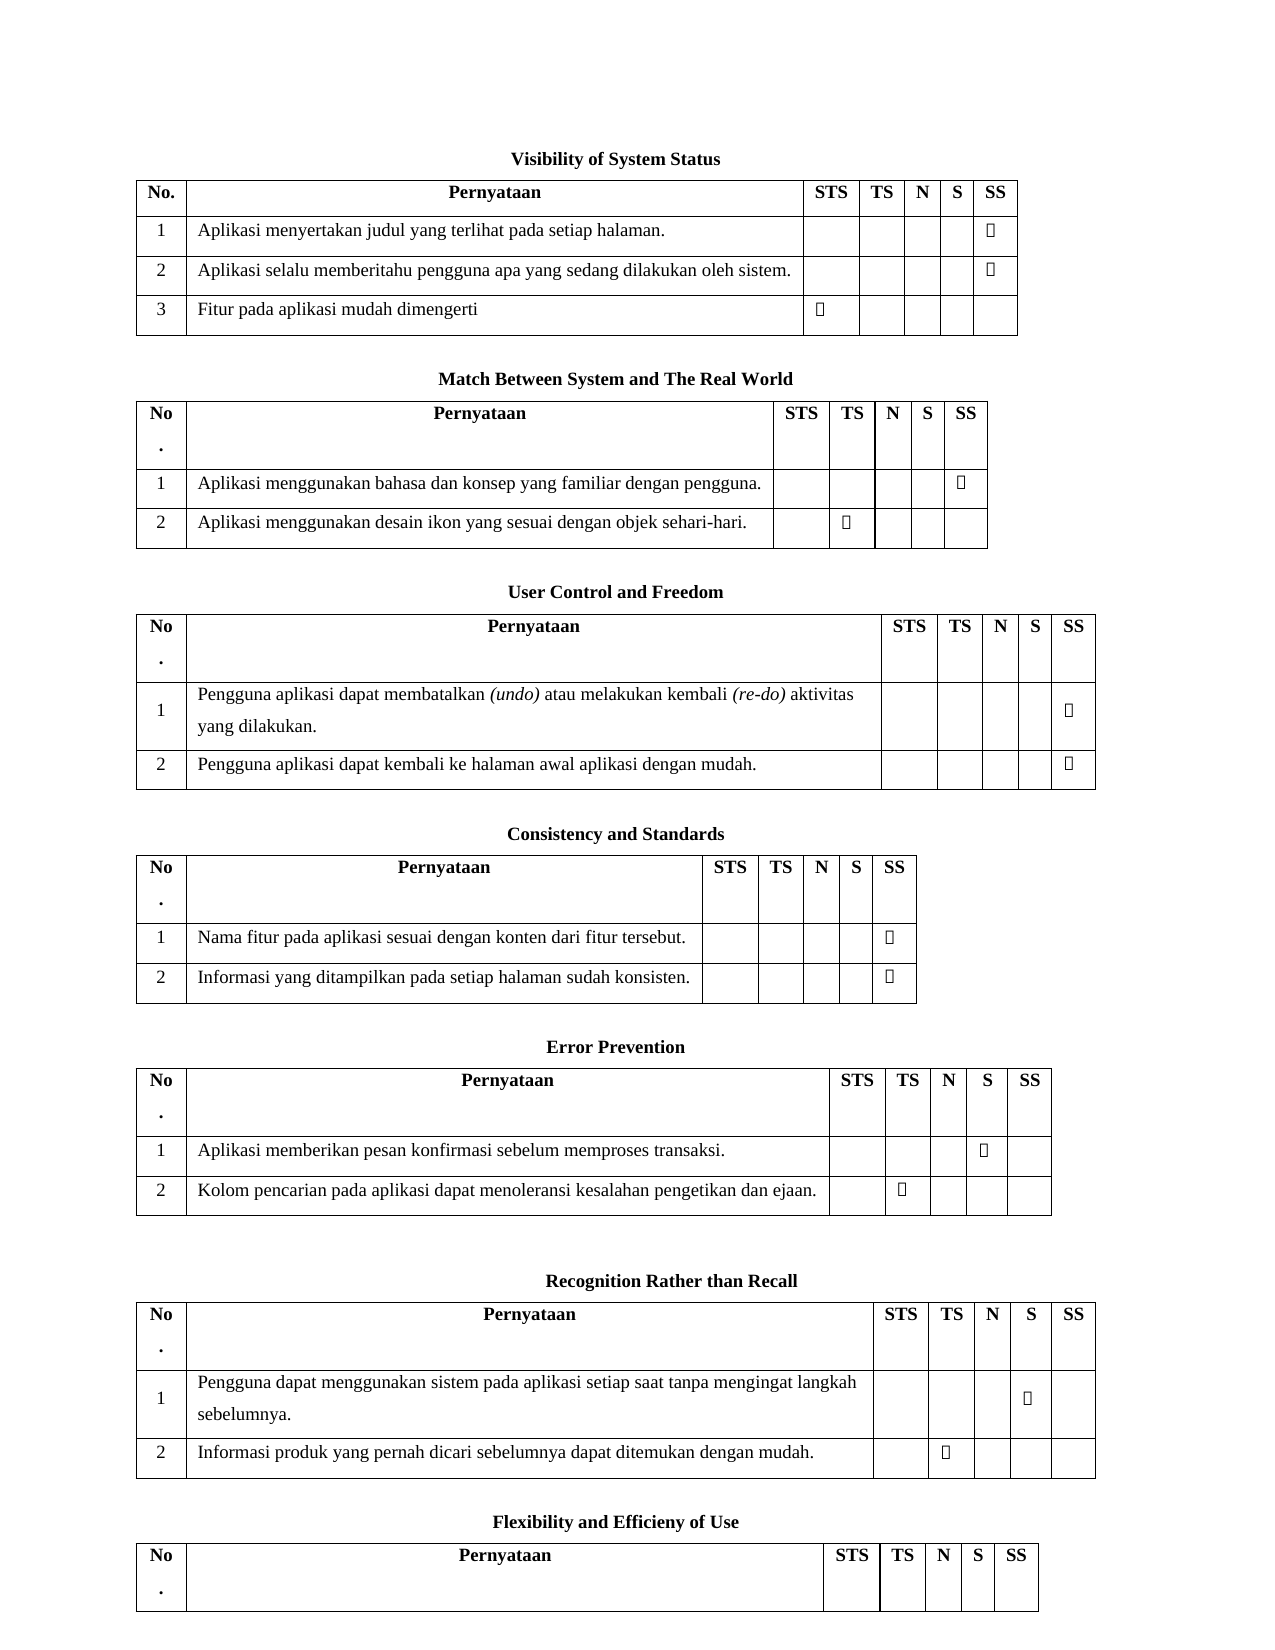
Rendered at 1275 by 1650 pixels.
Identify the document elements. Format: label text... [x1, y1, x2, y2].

table_header No. [137, 1069, 186, 1136]
table_cell [882, 751, 937, 789]
text Consistency and Standards [135, 823, 1096, 844]
table_cell [840, 924, 872, 963]
table_header TS [929, 1303, 974, 1370]
table_cell [1052, 1371, 1095, 1438]
table_cell [886, 1137, 930, 1176]
table_cell Kolom pencarian pada aplikasi dapat menoleransi kesalahan pengetikan dan ejaan. [187, 1177, 829, 1215]
table_header SS [1052, 615, 1095, 682]
table_cell [830, 1177, 885, 1215]
table_cell [931, 1177, 966, 1215]
table_cell 1 [137, 470, 186, 508]
table_header No. [137, 856, 186, 923]
table_header STS [830, 1069, 885, 1136]
table_header S [967, 1069, 1007, 1136]
table_cell [931, 1137, 966, 1176]
table_cell 2 [137, 1439, 186, 1478]
table_cell ✅ [929, 1439, 974, 1478]
table_cell Aplikasi menggunakan desain ikon yang sesuai dengan objek sehari-hari. [187, 509, 773, 548]
table_header STS [874, 1303, 928, 1370]
table_header SS [995, 1544, 1038, 1611]
table_cell Aplikasi memberikan pesan konfirmasi sebelum memproses transaksi. [187, 1137, 829, 1176]
table_cell Pengguna dapat menggunakan sistem pada aplikasi setiap saat tanpa mengingat langkah sebelumnya. [187, 1371, 873, 1438]
table_header S [941, 181, 973, 216]
table_cell 3 [137, 296, 186, 335]
table_header S [962, 1544, 994, 1611]
table_cell [703, 964, 758, 1002]
table_cell 1 [137, 1137, 186, 1176]
table_cell [774, 509, 829, 548]
table_header No. [137, 1544, 186, 1611]
table_cell [1019, 683, 1051, 750]
table_cell [759, 924, 803, 963]
table_cell 1 [137, 683, 186, 750]
table_cell 1 [137, 924, 186, 963]
table_header No. [137, 402, 186, 469]
table_cell Fitur pada aplikasi mudah dimengerti [187, 296, 803, 335]
table_header S [912, 402, 944, 469]
table_header Pernyataan [187, 402, 773, 469]
table_cell [975, 1439, 1010, 1478]
table_cell [874, 1439, 928, 1478]
table_header TS [759, 856, 803, 923]
table_header STS [774, 402, 829, 469]
table_cell [929, 1371, 974, 1438]
table_cell ✅ [945, 470, 987, 508]
table_cell 2 [137, 964, 186, 1002]
table_cell 2 [137, 1177, 186, 1215]
table_cell [912, 470, 944, 508]
table_header SS [945, 402, 987, 469]
table_cell [860, 296, 904, 335]
text User Control and Freedom [135, 581, 1096, 603]
table_cell [941, 296, 973, 335]
table_header TS [938, 615, 982, 682]
table_header SS [873, 856, 916, 923]
table_cell [703, 924, 758, 963]
table_cell [1019, 751, 1051, 789]
table_header Pernyataan [187, 615, 881, 682]
table_cell ✅ [804, 296, 859, 335]
table_cell Nama fitur pada aplikasi sesuai dengan konten dari fitur tersebut. [187, 924, 702, 963]
table_cell [804, 964, 839, 1002]
table_cell [905, 257, 940, 295]
table_cell Informasi yang ditampilkan pada setiap halaman sudah konsisten. [187, 964, 702, 1002]
table_cell [804, 924, 839, 963]
table_cell ✅ [873, 964, 916, 1002]
table_header No. [137, 615, 186, 682]
table_header STS [804, 181, 859, 216]
table_cell [905, 217, 940, 256]
table_header SS [974, 181, 1017, 216]
table_cell [804, 257, 859, 295]
table_cell [983, 683, 1018, 750]
table_header TS [886, 1069, 930, 1136]
table_header Pernyataan [187, 1544, 823, 1611]
table_cell [1052, 1439, 1095, 1478]
table_cell [945, 509, 987, 548]
table_header Pernyataan [187, 856, 702, 923]
text Match Between System and The Real World [135, 368, 1096, 390]
table_cell [860, 217, 904, 256]
table_header SS [1008, 1069, 1051, 1136]
table_cell Informasi produk yang pernah dicari sebelumnya dapat ditemukan dengan mudah. [187, 1439, 873, 1478]
table_header N [876, 402, 911, 469]
table_cell Aplikasi menyertakan judul yang terlihat pada setiap halaman. [187, 217, 803, 256]
table_cell [804, 217, 859, 256]
table_cell [938, 751, 982, 789]
table_cell ✅ [1052, 751, 1095, 789]
table_header TS [860, 181, 904, 216]
table_header S [1019, 615, 1051, 682]
table_cell ✅ [1011, 1371, 1051, 1438]
table_cell [830, 1137, 885, 1176]
table_cell [876, 470, 911, 508]
table_header No. [137, 1303, 186, 1370]
table_header TS [881, 1544, 925, 1611]
table_cell 2 [137, 751, 186, 789]
table_cell [1011, 1439, 1051, 1478]
table_cell ✅ [830, 509, 874, 548]
table_cell [830, 470, 874, 508]
table_cell [974, 296, 1017, 335]
table_cell Pengguna aplikasi dapat kembali ke halaman awal aplikasi dengan mudah. [187, 751, 881, 789]
table_cell [941, 217, 973, 256]
table_header STS [703, 856, 758, 923]
table_header N [905, 181, 940, 216]
table_cell [912, 509, 944, 548]
table_header SS [1052, 1303, 1095, 1370]
table_cell ✅ [967, 1137, 1007, 1176]
table_cell ✅ [974, 257, 1017, 295]
table_cell ✅ [873, 924, 916, 963]
table_header STS [882, 615, 937, 682]
table_header N [804, 856, 839, 923]
table_cell 1 [137, 217, 186, 256]
table_header N [983, 615, 1018, 682]
table_cell [840, 964, 872, 1002]
table_header S [840, 856, 872, 923]
table_header Pernyataan [187, 181, 803, 216]
table_cell [774, 470, 829, 508]
table_cell Aplikasi selalu memberitahu pengguna apa yang sedang dilakukan oleh sistem. [187, 257, 803, 295]
table_cell [938, 683, 982, 750]
table_header Pernyataan [187, 1069, 829, 1136]
text Visibility of System Status [135, 148, 1096, 169]
table_cell 2 [137, 257, 186, 295]
text Error Prevention [135, 1036, 1096, 1057]
text Recognition Rather than Recall [248, 1269, 1096, 1291]
table_cell [759, 964, 803, 1002]
table_cell [975, 1371, 1010, 1438]
table_cell [905, 296, 940, 335]
table_cell [882, 683, 937, 750]
table_cell [1008, 1137, 1051, 1176]
table_cell Aplikasi menggunakan bahasa dan konsep yang familiar dengan pengguna. [187, 470, 773, 508]
text Flexibility and Efficieny of Use [135, 1511, 1096, 1532]
table_header Pernyataan [187, 1303, 873, 1370]
table_cell ✅ [974, 217, 1017, 256]
table_header S [1011, 1303, 1051, 1370]
table_cell 1 [137, 1371, 186, 1438]
table_cell [1008, 1177, 1051, 1215]
table_header N [975, 1303, 1010, 1370]
table_header No. [137, 181, 186, 216]
table_cell [967, 1177, 1007, 1215]
table_cell [876, 509, 911, 548]
table_cell [860, 257, 904, 295]
table_cell Pengguna aplikasi dapat membatalkan (undo) atau melakukan kembali (re-do) aktivitas yang dilakukan. [187, 683, 881, 750]
table_cell 2 [137, 509, 186, 548]
table_cell ✅ [886, 1177, 930, 1215]
table_cell ✅ [1052, 683, 1095, 750]
table_header N [926, 1544, 961, 1611]
table_cell [941, 257, 973, 295]
table_cell [983, 751, 1018, 789]
table_header TS [830, 402, 874, 469]
table_header N [931, 1069, 966, 1136]
table_header STS [824, 1544, 879, 1611]
table_cell [874, 1371, 928, 1438]
